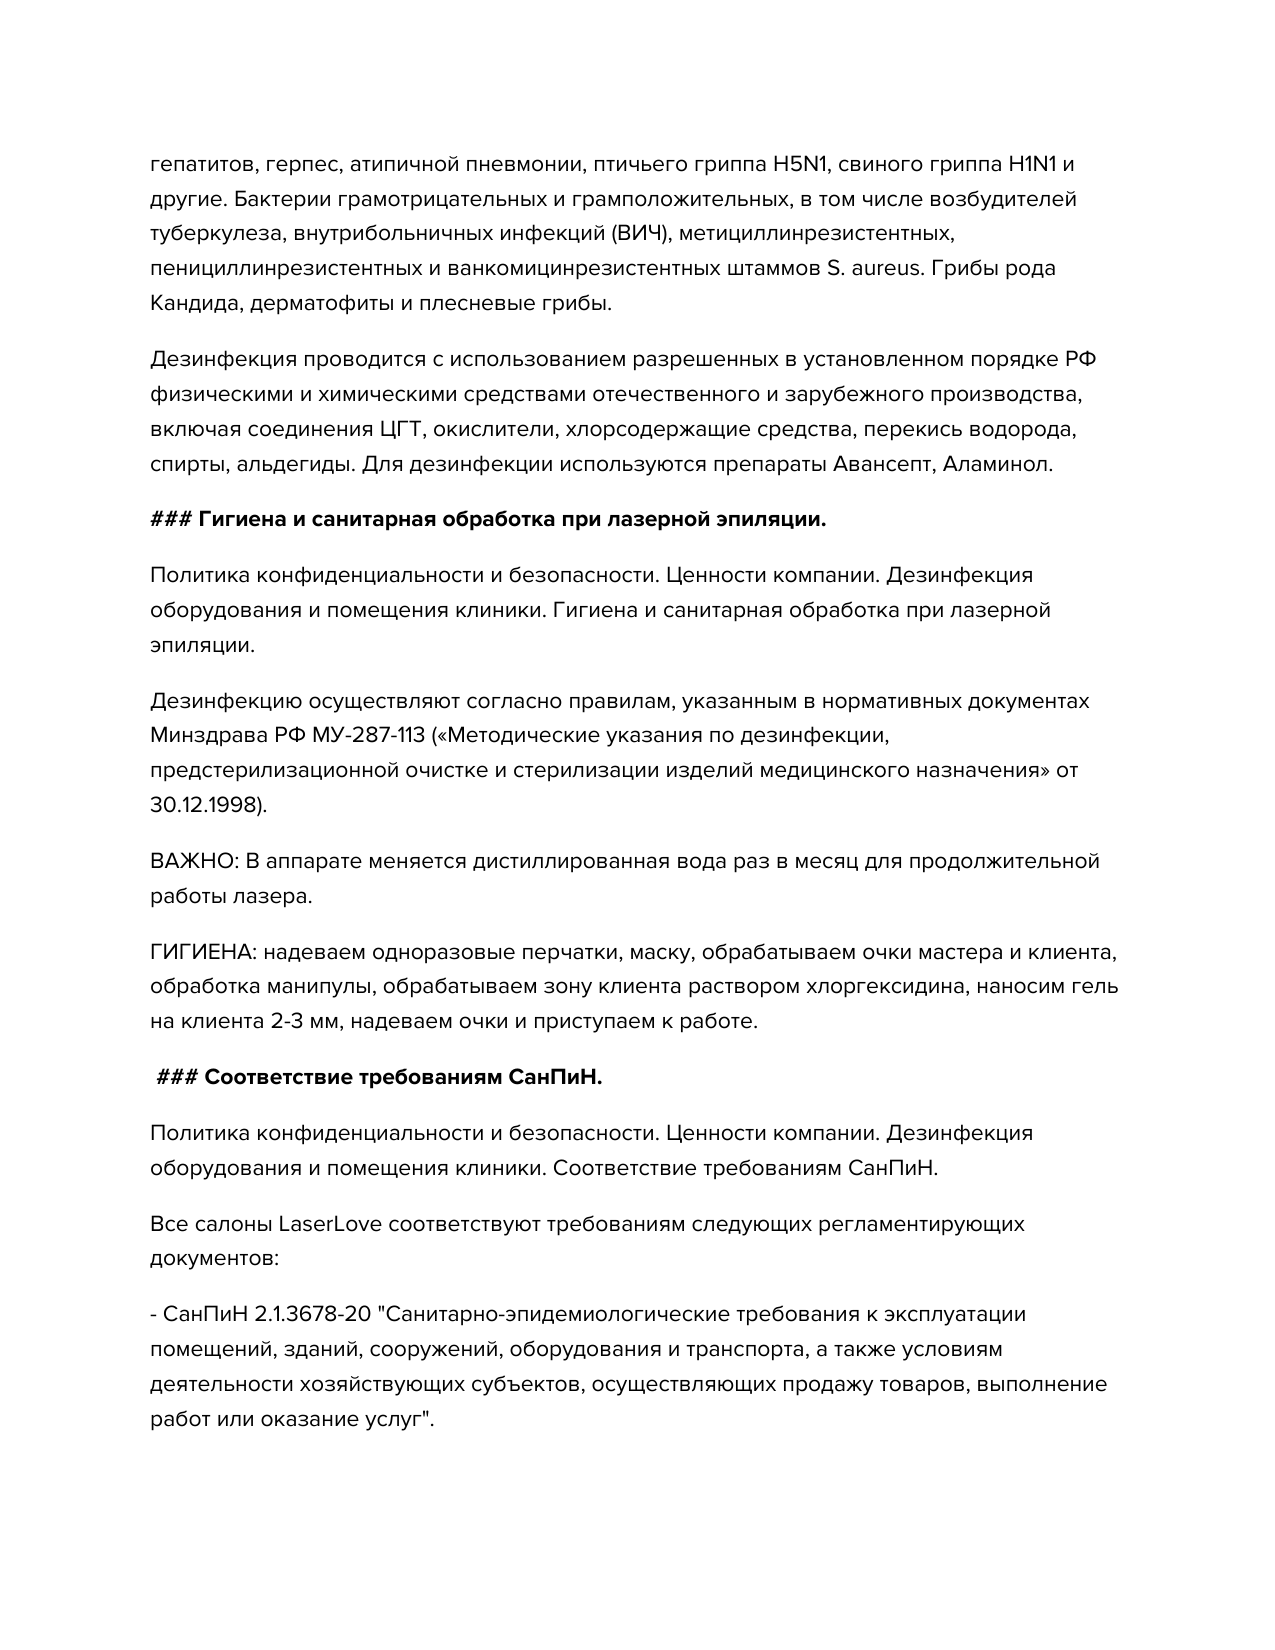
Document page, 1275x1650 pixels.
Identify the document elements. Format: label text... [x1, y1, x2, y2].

text ВАЖНО: В аппарате меняется дистиллированная вода раз в месяц для продолжительной работы лазера. [150, 847, 1125, 910]
text Дезинфекцию осуществляют согласно правилам, указанным в нормативных документах Минздрава РФ МУ-287-113 («Методические указания по дезинфекции, предстерилизационной очистке и стерилизации изделий медицинского назначения» от 30.12.1998). [150, 687, 1125, 819]
text ГИГИЕНА: надеваем одноразовые перчатки, маску, обрабатываем очки мастера и клиента, обработка манипулы, обрабатываем зону клиента раствором хлоргексидина, наносим гель на клиента 2-3 мм, надеваем очки и приступаем к работе. [150, 938, 1125, 1036]
text ### Соответствие требованиям СанПиН. [150, 1063, 1125, 1091]
text Политика конфиденциальности и безопасности. Ценности компании. Дезинфекция оборудования и помещения клиники. Соответствие требованиям СанПиН. [150, 1119, 1125, 1182]
text Все салоны LaserLove соответствуют требованиям следующих регламентирующих документов: [150, 1210, 1125, 1273]
text ### Гигиена и санитарная обработка при лазерной эпиляции. [150, 506, 1125, 534]
text Дезинфекция проводится с использованием разрешенных в установленном порядке РФ физическими и химическими средствами отечественного и зарубежного производства, включая соединения ЦГТ, окислители, хлорсодержащие средства, перекись водорода, спирты, альдегиды. Для дезинфекции используются препараты Авансепт, Аламинол. [150, 345, 1125, 478]
text Политика конфиденциальности и безопасности. Ценности компании. Дезинфекция оборудования и помещения клиники. Гигиена и санитарная обработка при лазерной эпиляции. [150, 561, 1125, 659]
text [150, 150, 1125, 317]
text - СанПиН 2.1.3678-20 "Санитарно-эпидемиологические требования к эксплуатации помещений, зданий, сооружений, оборудования и транспорта, а также условиям деятельности хозяйствующих субъектов, осуществляющих продажу товаров, выполнение работ или оказание услуг". [150, 1301, 1125, 1433]
